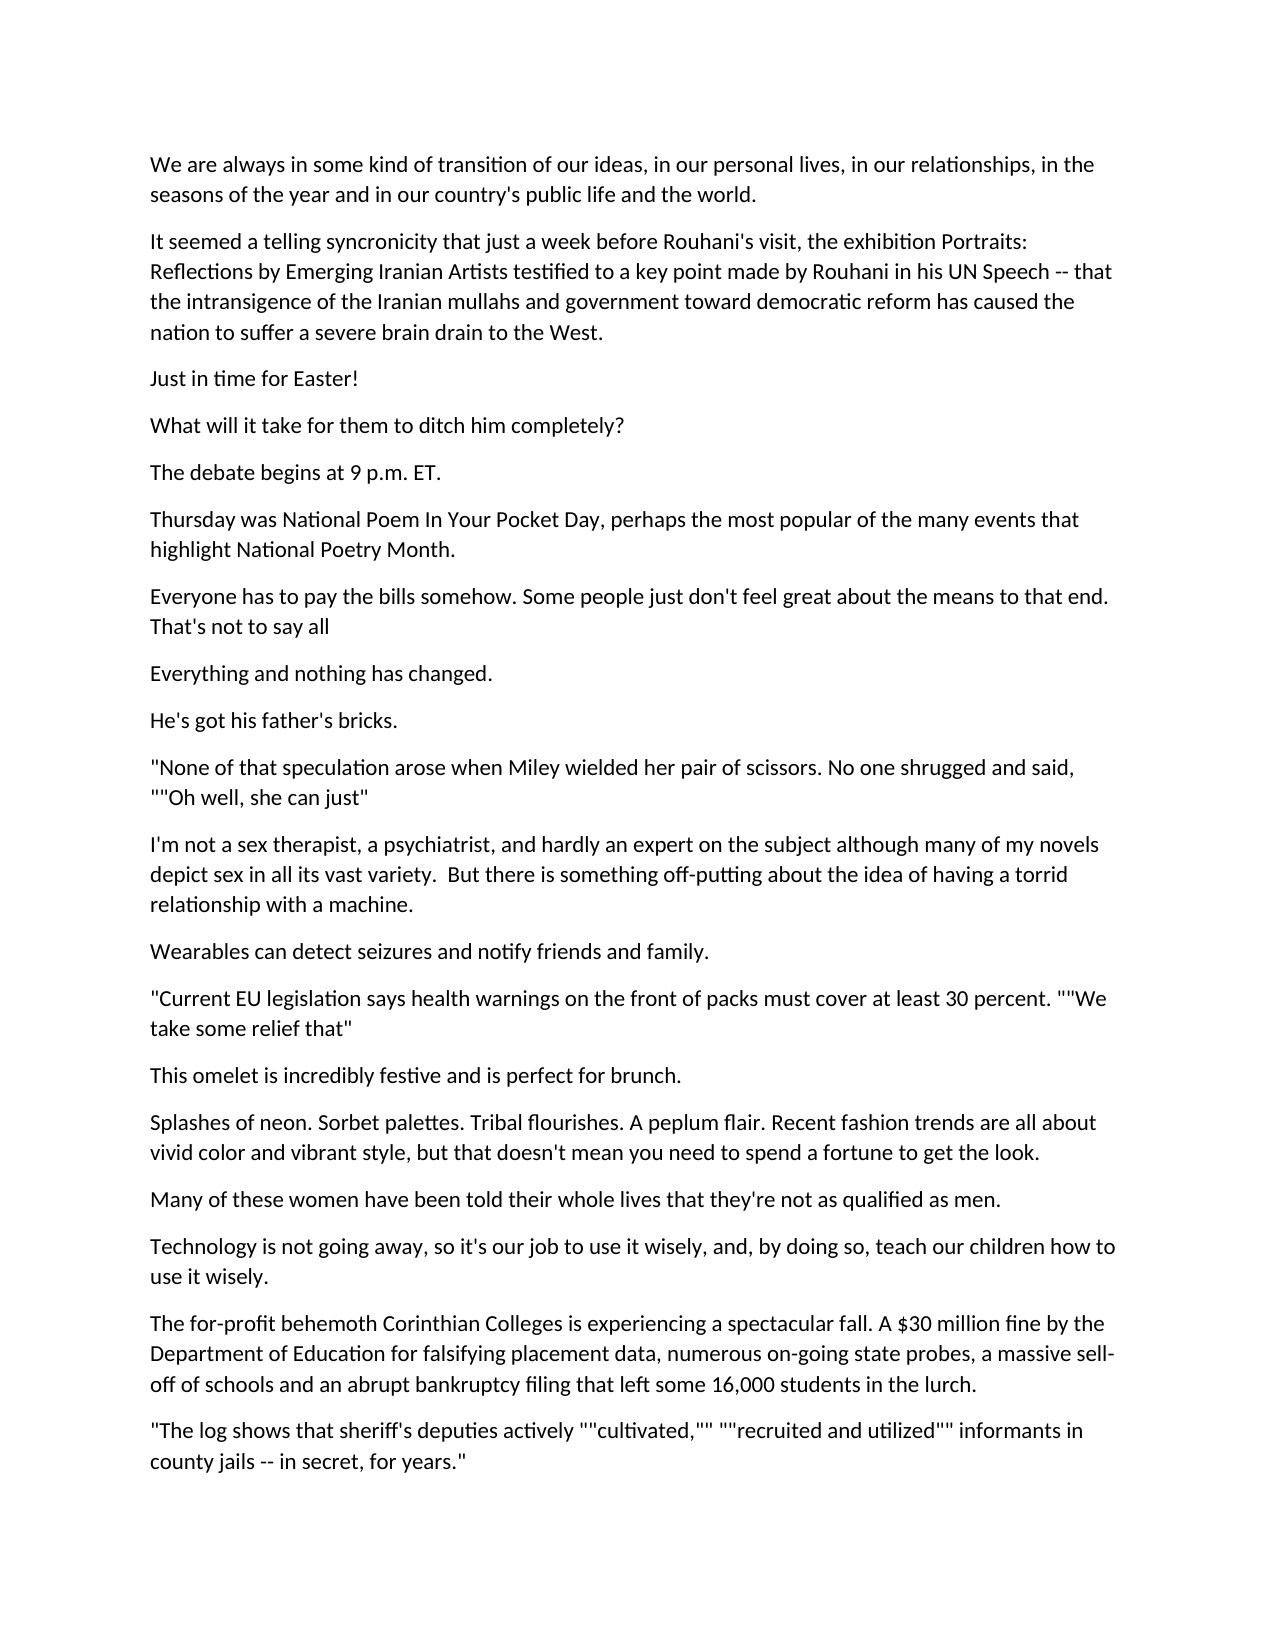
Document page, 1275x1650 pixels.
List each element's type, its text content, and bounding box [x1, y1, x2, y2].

text Just in time for Easter! [150, 364, 1125, 393]
text "Current EU legislation says health warnings on the front of packs must cover at least 30 percent. ""We take some relief that" [150, 984, 1125, 1043]
text The for-profit behemoth Corinthian Colleges is experiencing a spectacular fall. A $30 million fine by the Department of Education for falsifying placement data, numerous on-going state probes, a massive sell-off of schools and an abrupt bankruptcy filing that left some 16,000 students in the lurch. [150, 1309, 1125, 1398]
text Everything and nothing has changed. [150, 659, 1125, 687]
text Wearables can detect seizures and notify friends and family. [150, 937, 1125, 966]
text The debate begins at 9 p.m. ET. [150, 458, 1125, 486]
text I'm not a sex therapist, a psychiatrist, and hardly an expert on the subject although many of my novels depict sex in all its vast variety. But there is something off-putting about the idea of having a torrid relationship with a machine. [150, 830, 1125, 919]
text Thursday was National Poem In Your Pocket Day, perhaps the most popular of the many events that highlight National Poetry Month. [150, 505, 1125, 563]
text Everyone has to pay the bills somehow. Some people just don't feel great about the means to that end. That's not to say all [150, 582, 1125, 641]
text Many of these women have been told their whole lives that they're not as qualified as men. [150, 1185, 1125, 1213]
text "The log shows that sheriff's deputies actively ""cultivated,"" ""recruited and utilized"" informants in county jails -- in secret, for years." [150, 1417, 1125, 1475]
text It seemed a telling syncronicity that just a week before Rouhani's visit, the exhibition Portraits: Reflections by Emerging Iranian Artists testified to a key point made by Rouhani in his UN Speech -- that the intransigence of the Iranian mullahs and government toward democratic reform has caused the nation to suffer a severe brain drain to the West. [150, 227, 1125, 346]
text He's got his father's bricks. [150, 706, 1125, 734]
text We are always in some kind of transition of our ideas, in our personal lives, in our relationships, in the seasons of the year and in our country's public life and the world. [150, 150, 1125, 208]
text Technology is not going away, so it's our job to use it wisely, and, by doing so, teach our children how to use it wisely. [150, 1232, 1125, 1291]
text What will it take for them to ditch him completely? [150, 411, 1125, 439]
text "None of that speculation arose when Miley wielded her pair of scissors. No one shrugged and said, ""Oh well, she can just" [150, 753, 1125, 811]
text This omelet is incredibly festive and is perfect for brunch. [150, 1061, 1125, 1089]
text Splashes of neon. Sorbet palettes. Tribal flourishes. A peplum flair. Recent fashion trends are all about vivid color and vibrant style, but that doesn't mean you need to spend a fortune to get the look. [150, 1108, 1125, 1167]
